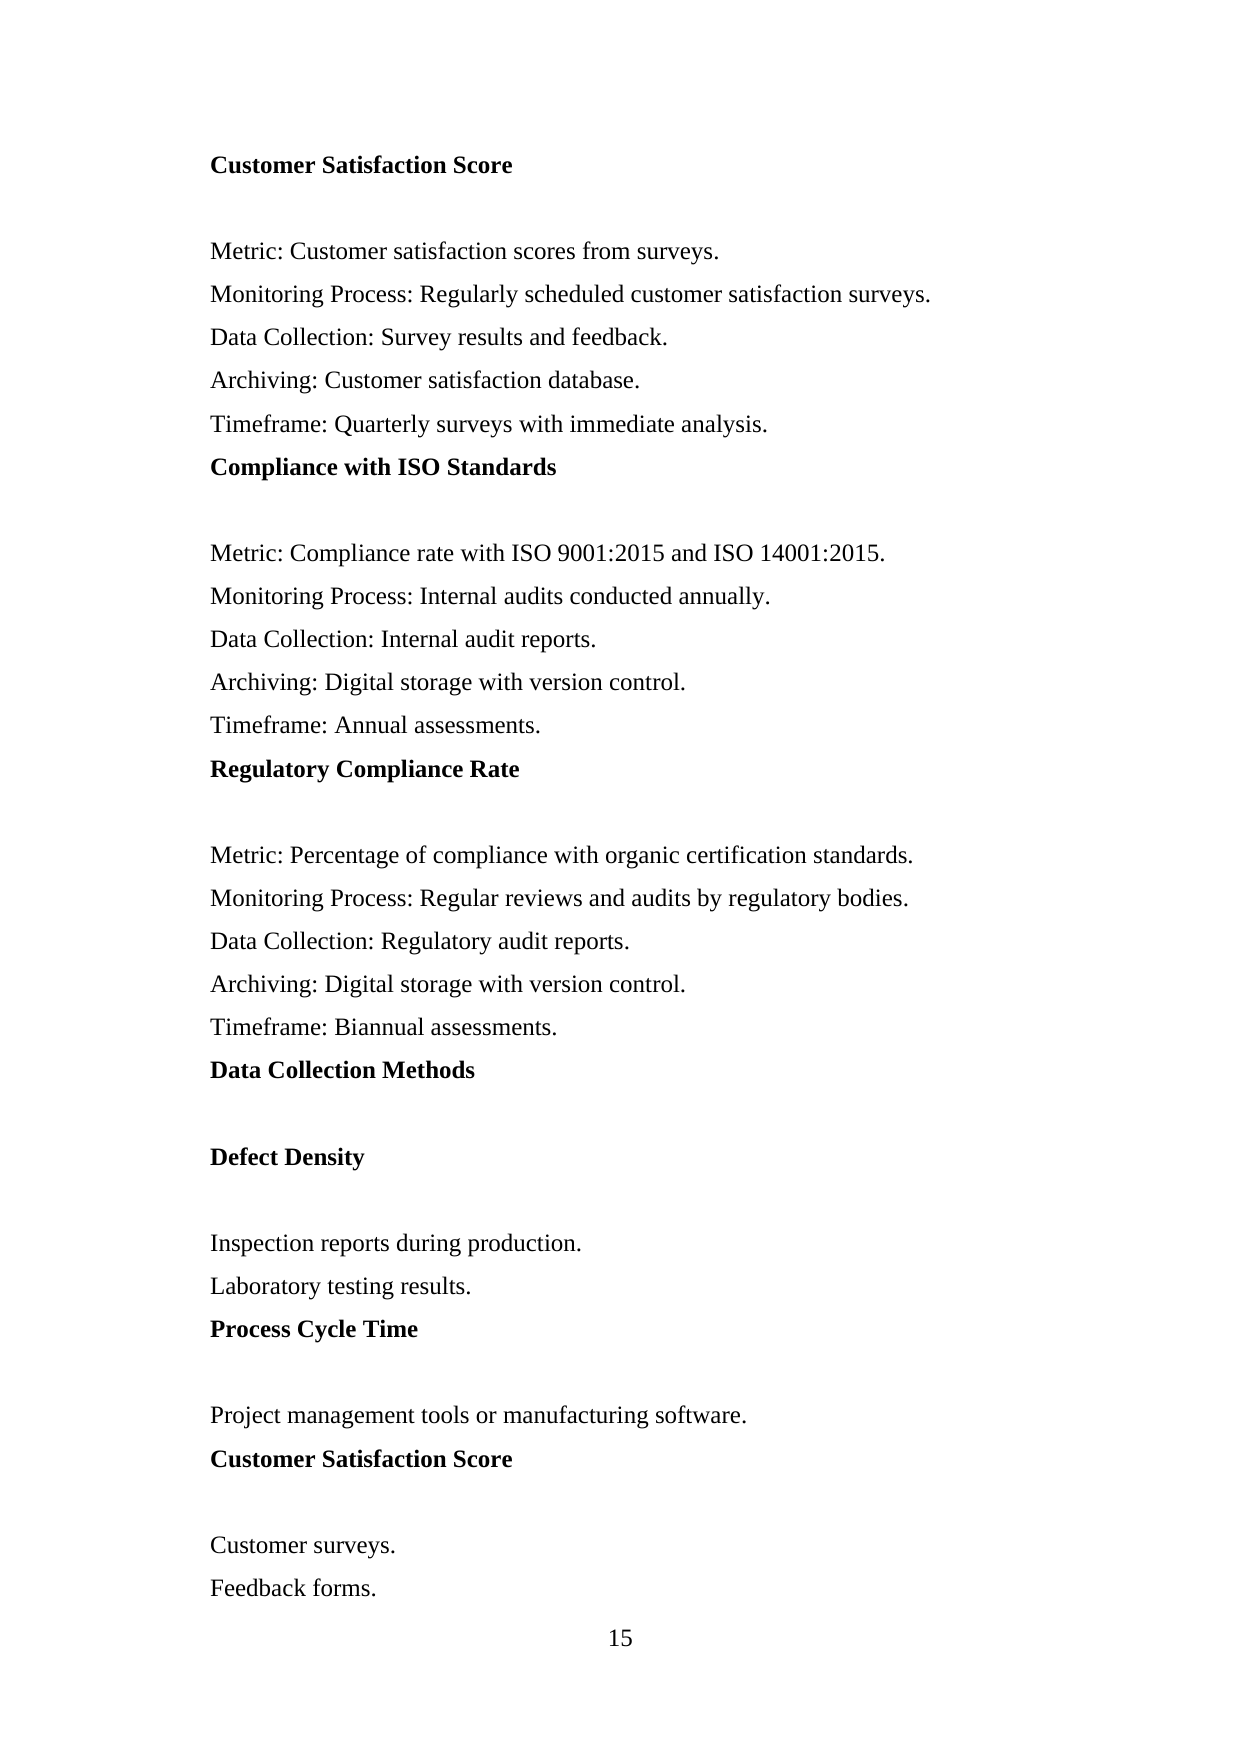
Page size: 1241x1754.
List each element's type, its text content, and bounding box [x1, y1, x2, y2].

text Data Collection: Internal audit reports. [210, 624, 1090, 653]
text Customer Satisfaction Score [210, 150, 1090, 179]
text Laboratory testing results. [210, 1271, 1090, 1300]
text Customer Satisfaction Score [210, 1444, 1090, 1472]
text Inspection reports during production. [210, 1228, 1090, 1257]
text Archiving: Customer satisfaction database. [210, 366, 1090, 394]
text Compliance with ISO Standards [210, 452, 1090, 481]
text Feedback forms. [210, 1573, 1090, 1602]
text Defect Density [210, 1142, 1090, 1171]
text Timeframe: Annual assessments. [210, 711, 1090, 739]
text Metric: Percentage of compliance with organic certification standards. [210, 840, 1090, 869]
text Data Collection: Regulatory audit reports. [210, 926, 1090, 955]
text Monitoring Process: Regularly scheduled customer satisfaction surveys. [210, 279, 1090, 308]
text Regulatory Compliance Rate [210, 754, 1090, 782]
text Timeframe: Quarterly surveys with immediate analysis. [210, 409, 1090, 437]
text Metric: Compliance rate with ISO 9001:2015 and ISO 14001:2015. [210, 538, 1090, 567]
text Project management tools or manufacturing software. [210, 1401, 1090, 1429]
text Data Collection: Survey results and feedback. [210, 322, 1090, 351]
text Customer surveys. [210, 1530, 1090, 1559]
text Archiving: Digital storage with version control. [210, 969, 1090, 998]
text Monitoring Process: Regular reviews and audits by regulatory bodies. [210, 883, 1090, 912]
text Process Cycle Time [210, 1314, 1090, 1343]
text Metric: Customer satisfaction scores from surveys. [210, 236, 1090, 265]
text Monitoring Process: Internal audits conducted annually. [210, 581, 1090, 610]
text Data Collection Methods [210, 1056, 1090, 1084]
text Archiving: Digital storage with version control. [210, 667, 1090, 696]
text Timeframe: Biannual assessments. [210, 1012, 1090, 1041]
